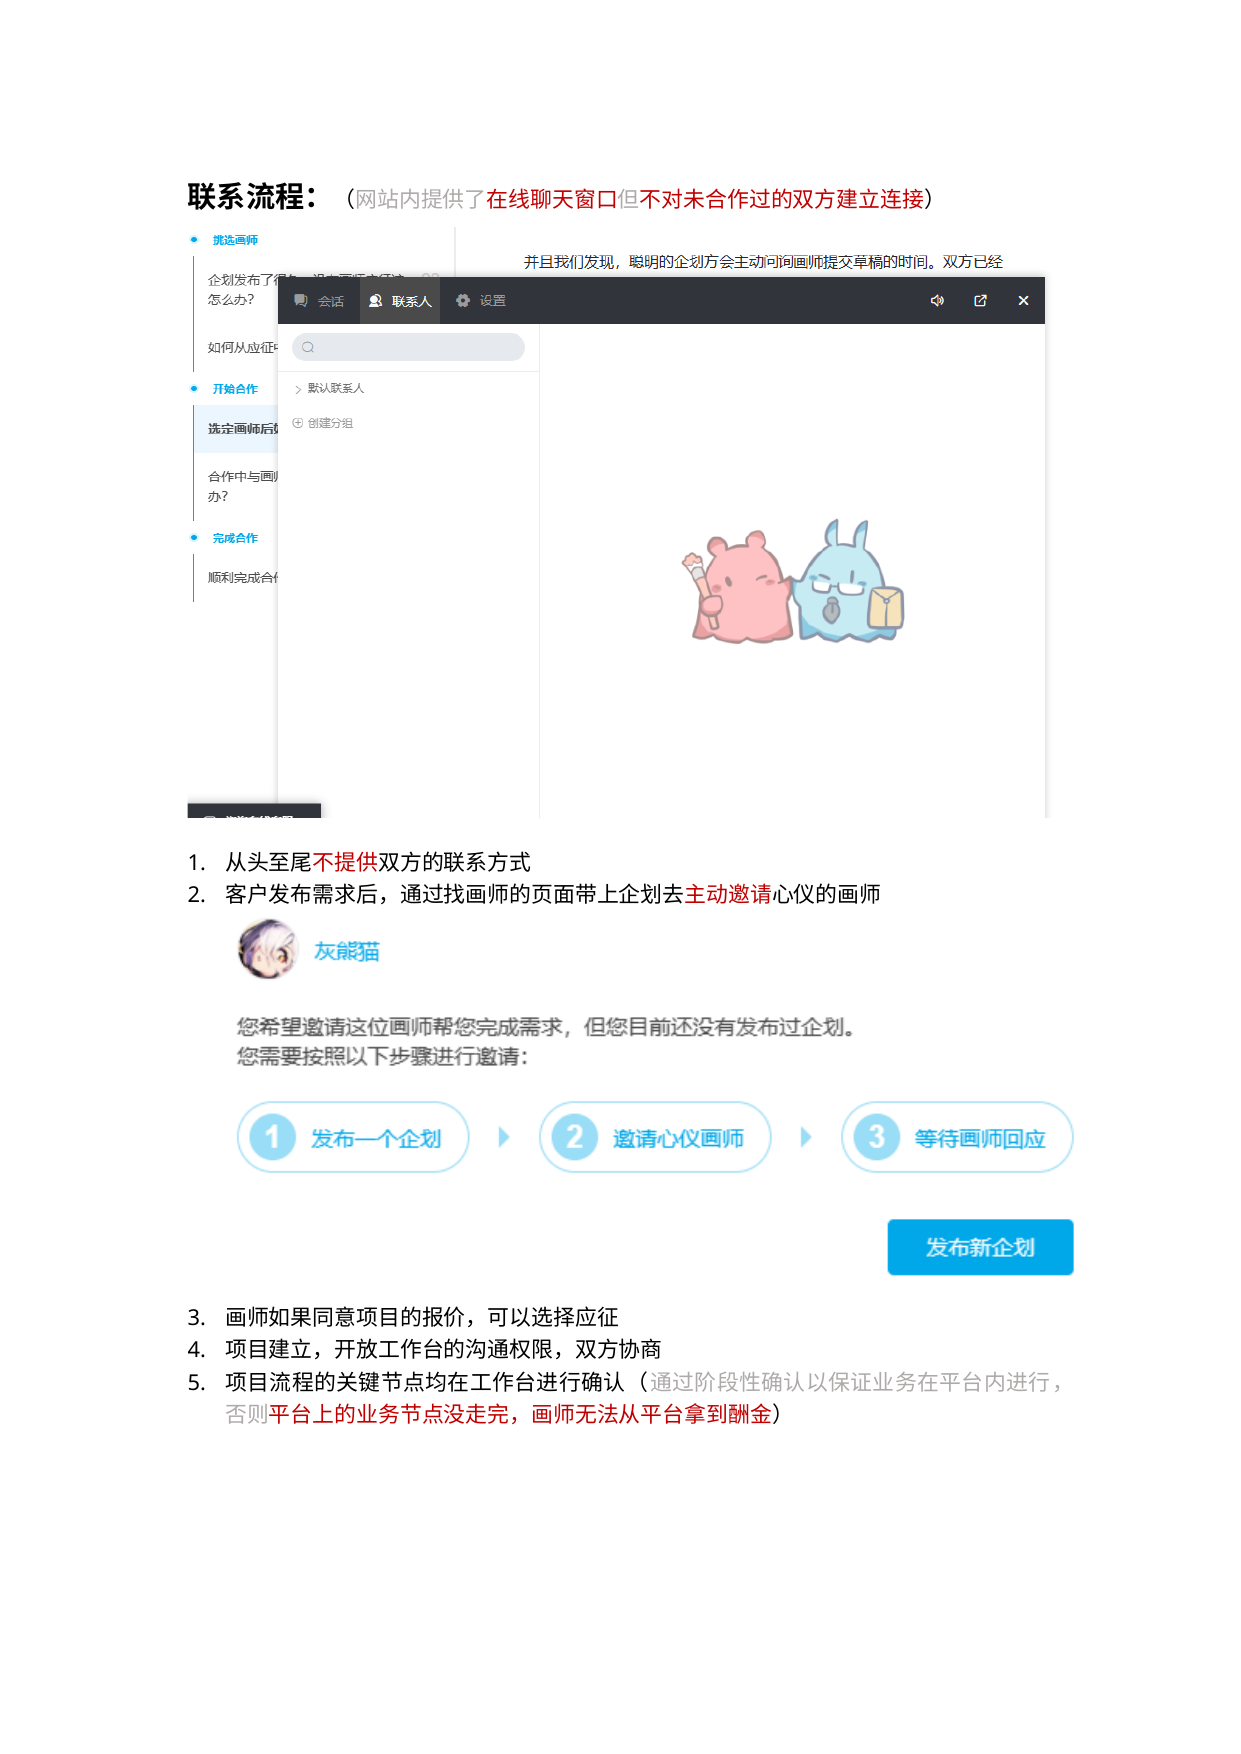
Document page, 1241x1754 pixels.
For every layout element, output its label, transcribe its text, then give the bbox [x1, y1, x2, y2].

list 项目流程的关键节点均在工作台进行确认（通过阶段性确认以保证业务在平台内进行，否则平台上的业务节点没走完，画师无法从平台拿到酬金） [187, 1364, 1053, 1429]
picture [225, 909, 1091, 1291]
list 客户发布需求后，通过找画师的页面带上企划去主动邀请心仪的画师 [187, 877, 1053, 909]
text 联系流程：（网站内提供了在线聊天窗口但不对未合作过的双方建立连接） [187, 162, 1053, 227]
picture [187, 227, 1053, 818]
list 画师如果同意项目的报价，可以选择应征 [187, 1299, 1053, 1332]
list 项目建立，开放工作台的沟通权限，双方协商 [187, 1332, 1053, 1364]
list 从头至尾不提供双方的联系方式 [187, 844, 1053, 877]
